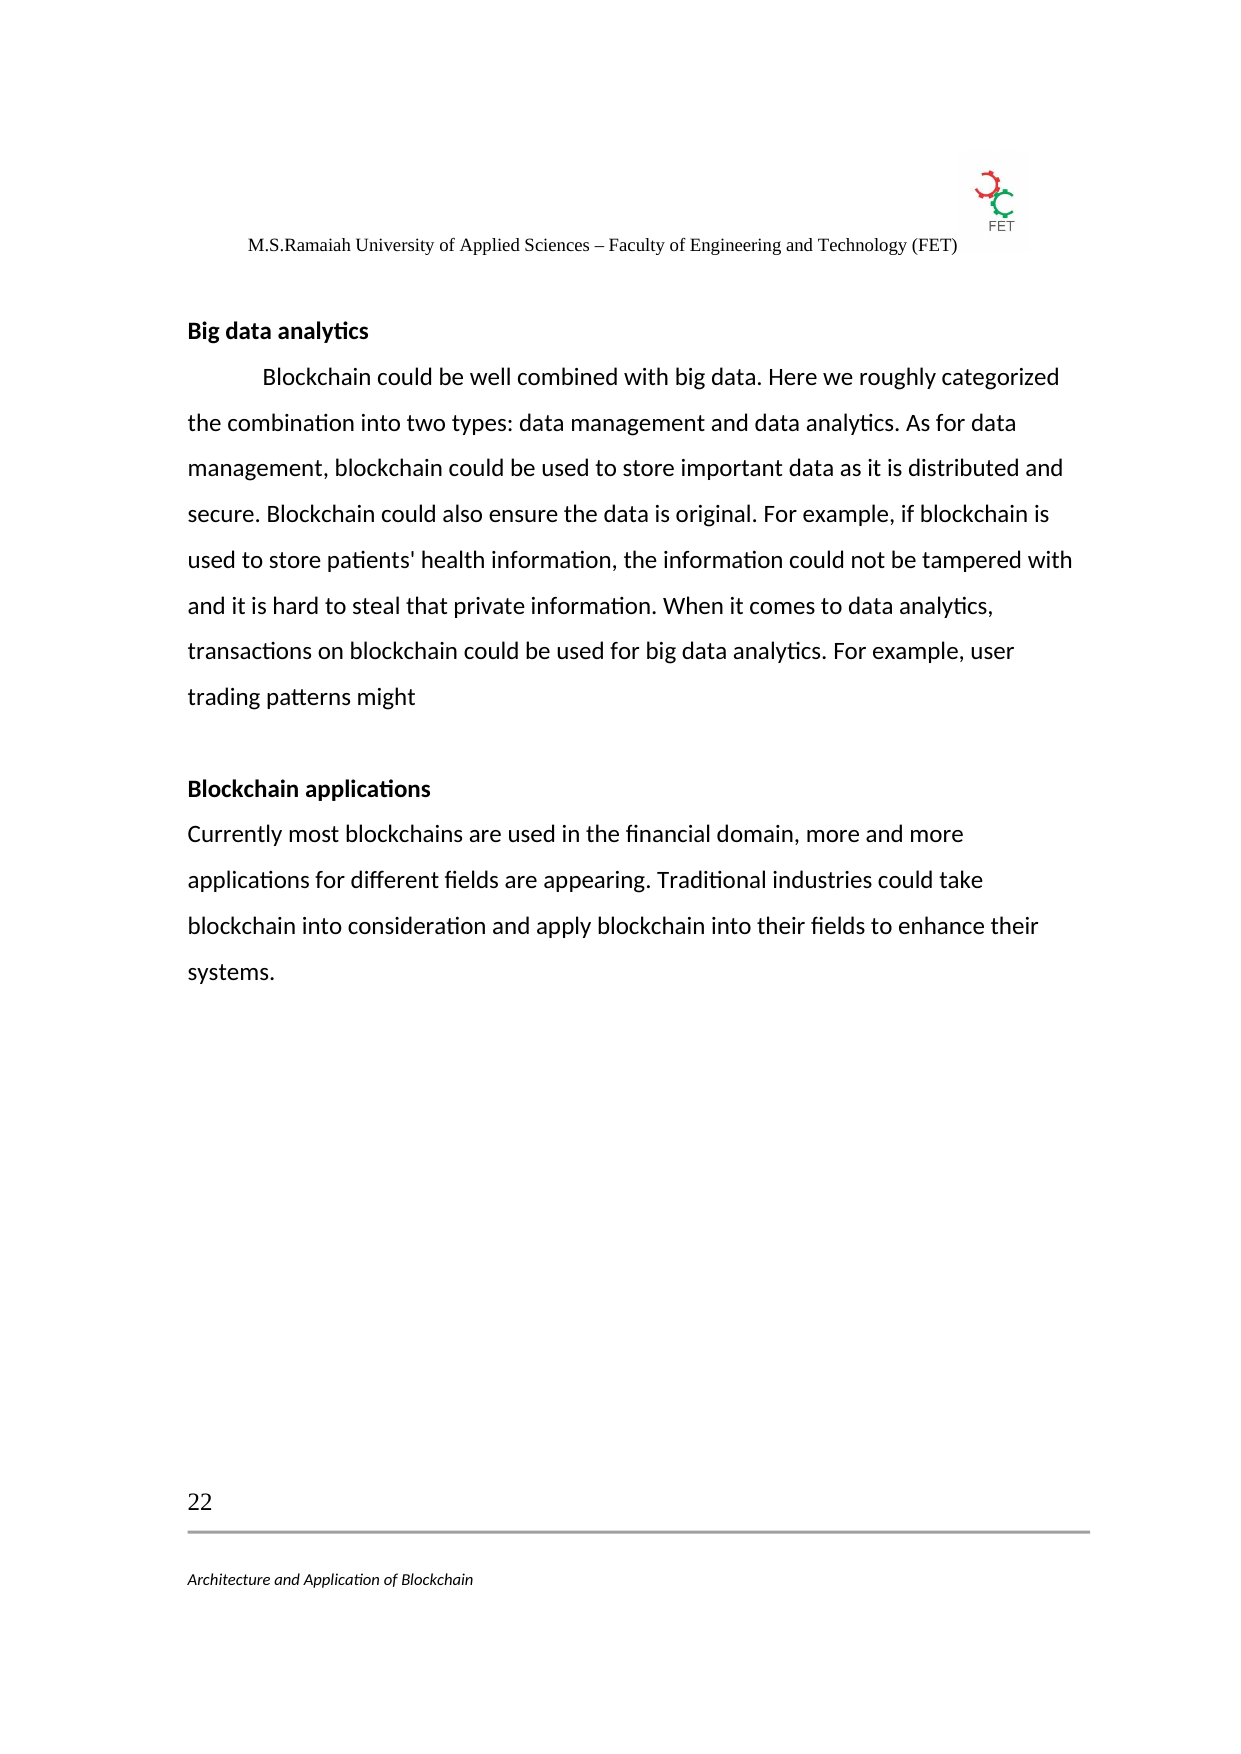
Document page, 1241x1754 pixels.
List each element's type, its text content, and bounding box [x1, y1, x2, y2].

text Blockchain could be well combined with big data. Here we roughly categorized the combination into two types: data management and data analytics. As for data management, blockchain could be used to store important data as it is distributed and secure. Blockchain could also ensure the data is original. For example, if blockchain is used to store patients' health information, the information could not be tampered with and it is hard to steal that private information. When it comes to data analytics, transactions on blockchain could be used for big data analytics. For example, user trading patterns might [187, 361, 1090, 712]
text Blockchain applications [187, 773, 1090, 803]
text Big data analytics [187, 315, 1090, 346]
picture [958, 150, 1030, 252]
text Currently most blockchains are used in the financial domain, more and more applications for different fields are appearing. Traditional industries could take blockchain into consideration and apply blockchain into their fields to enhance their systems. [187, 818, 1090, 986]
